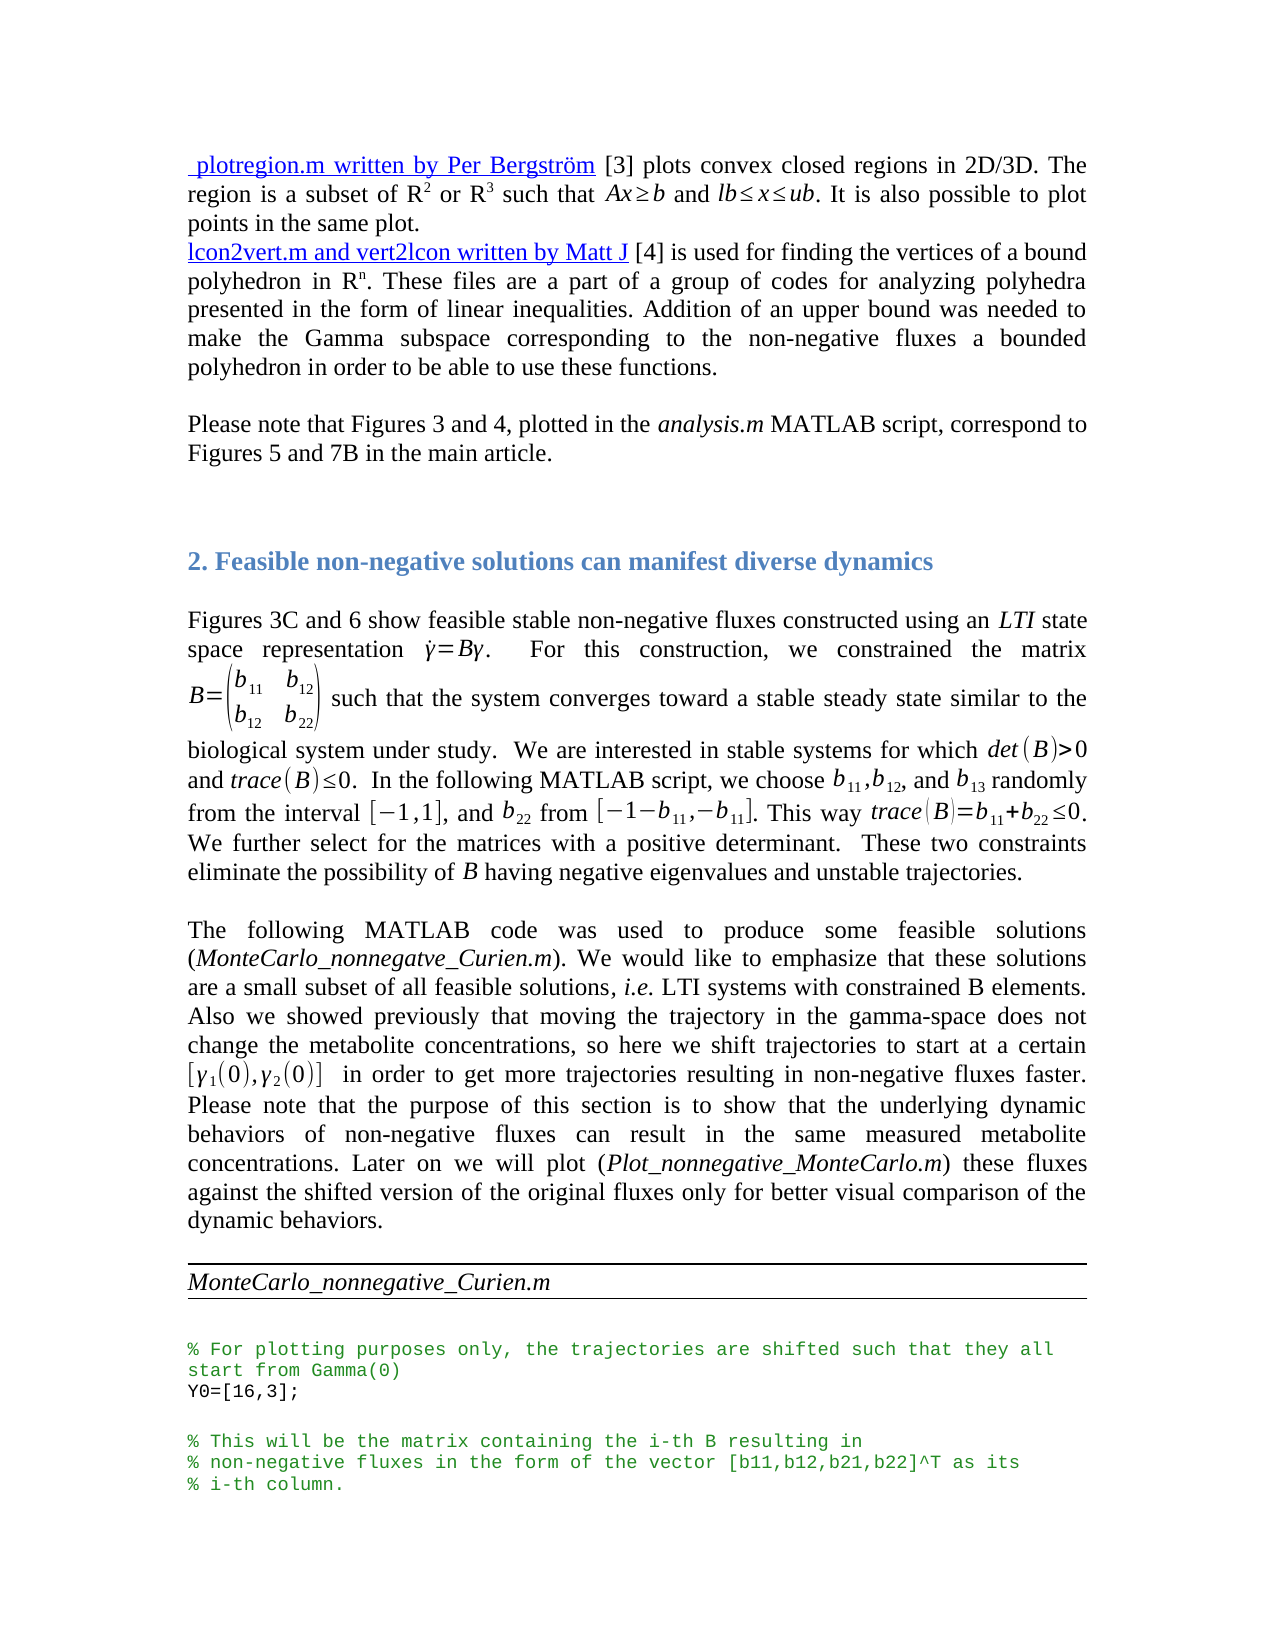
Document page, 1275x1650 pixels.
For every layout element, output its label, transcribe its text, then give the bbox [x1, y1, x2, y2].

text lcon2vert.m and vert2lcon written by Matt J [4] is used for finding the vertices of a bound polyhedron in Rn. These files are a part of a group of codes for analyzing polyhedra presented in the form of linear inequalities. Addition of an upper bound was needed to make the Gamma subspace corresponding to the non-negative fluxes a bounded polyhedron in order to be able to use these functions. [187, 237, 1087, 381]
text Figures 3C and 6 show feasible stable non-negative fluxes constructed using an LTI state space representation . For this construction, we constrained the matrix such that the system converges toward a stable steady state similar to the biological system under study. We are interested in stable systems for which and . In the following MATLAB script, we choose , and randomly from the interval , and from . This way . We further select for the matrices with a positive determinant. These two constraints eliminate the possibility of having negative eigenvalues and unstable trajectories. [187, 605, 1087, 886]
text % This will be the matrix containing the i-th B resulting in [187, 1432, 1087, 1453]
subtitle 2. Feasible non-negative solutions can manifest diverse dynamics [187, 545, 1087, 577]
text % non-negative fluxes in the form of the vector [b11,b12,b21,b22]^T as its [187, 1453, 1087, 1474]
text plotregion.m written by Per Bergström [3] plots convex closed regions in 2D/3D. The region is a subset of R2 or R3 such that and . It is also possible to plot points in the same plot. [187, 150, 1087, 237]
text % i-th column. [187, 1474, 1087, 1496]
text Please note that Figures 3 and 4, plotted in the analysis.m MATLAB script, correspond to Figures 5 and 7B in the main article. [187, 409, 1087, 467]
text % For plotting purposes only, the trajectories are shifted such that they all start from Gamma(0) [187, 1339, 1087, 1382]
text MonteCarlo_nonnegative_Curien.m [187, 1264, 1087, 1299]
text The following MATLAB code was used to produce some feasible solutions (MonteCarlo_nonnegatve_Curien.m). We would like to emphasize that these solutions are a small subset of all feasible solutions, i.e. LTI systems with constrained B elements. Also we showed previously that moving the trajectory in the gamma-space does not change the metabolite concentrations, so here we shift trajectories to start at a certain in order to get more trajectories resulting in non-negative fluxes faster. Please note that the purpose of this section is to show that the underlying dynamic behaviors of non-negative fluxes can result in the same measured metabolite concentrations. Later on we will plot (Plot_nonnegative_MonteCarlo.m) these fluxes against the shifted version of the original fluxes only for better visual comparison of the dynamic behaviors. [187, 915, 1087, 1234]
text Y0=[16,3]; [187, 1382, 1087, 1403]
